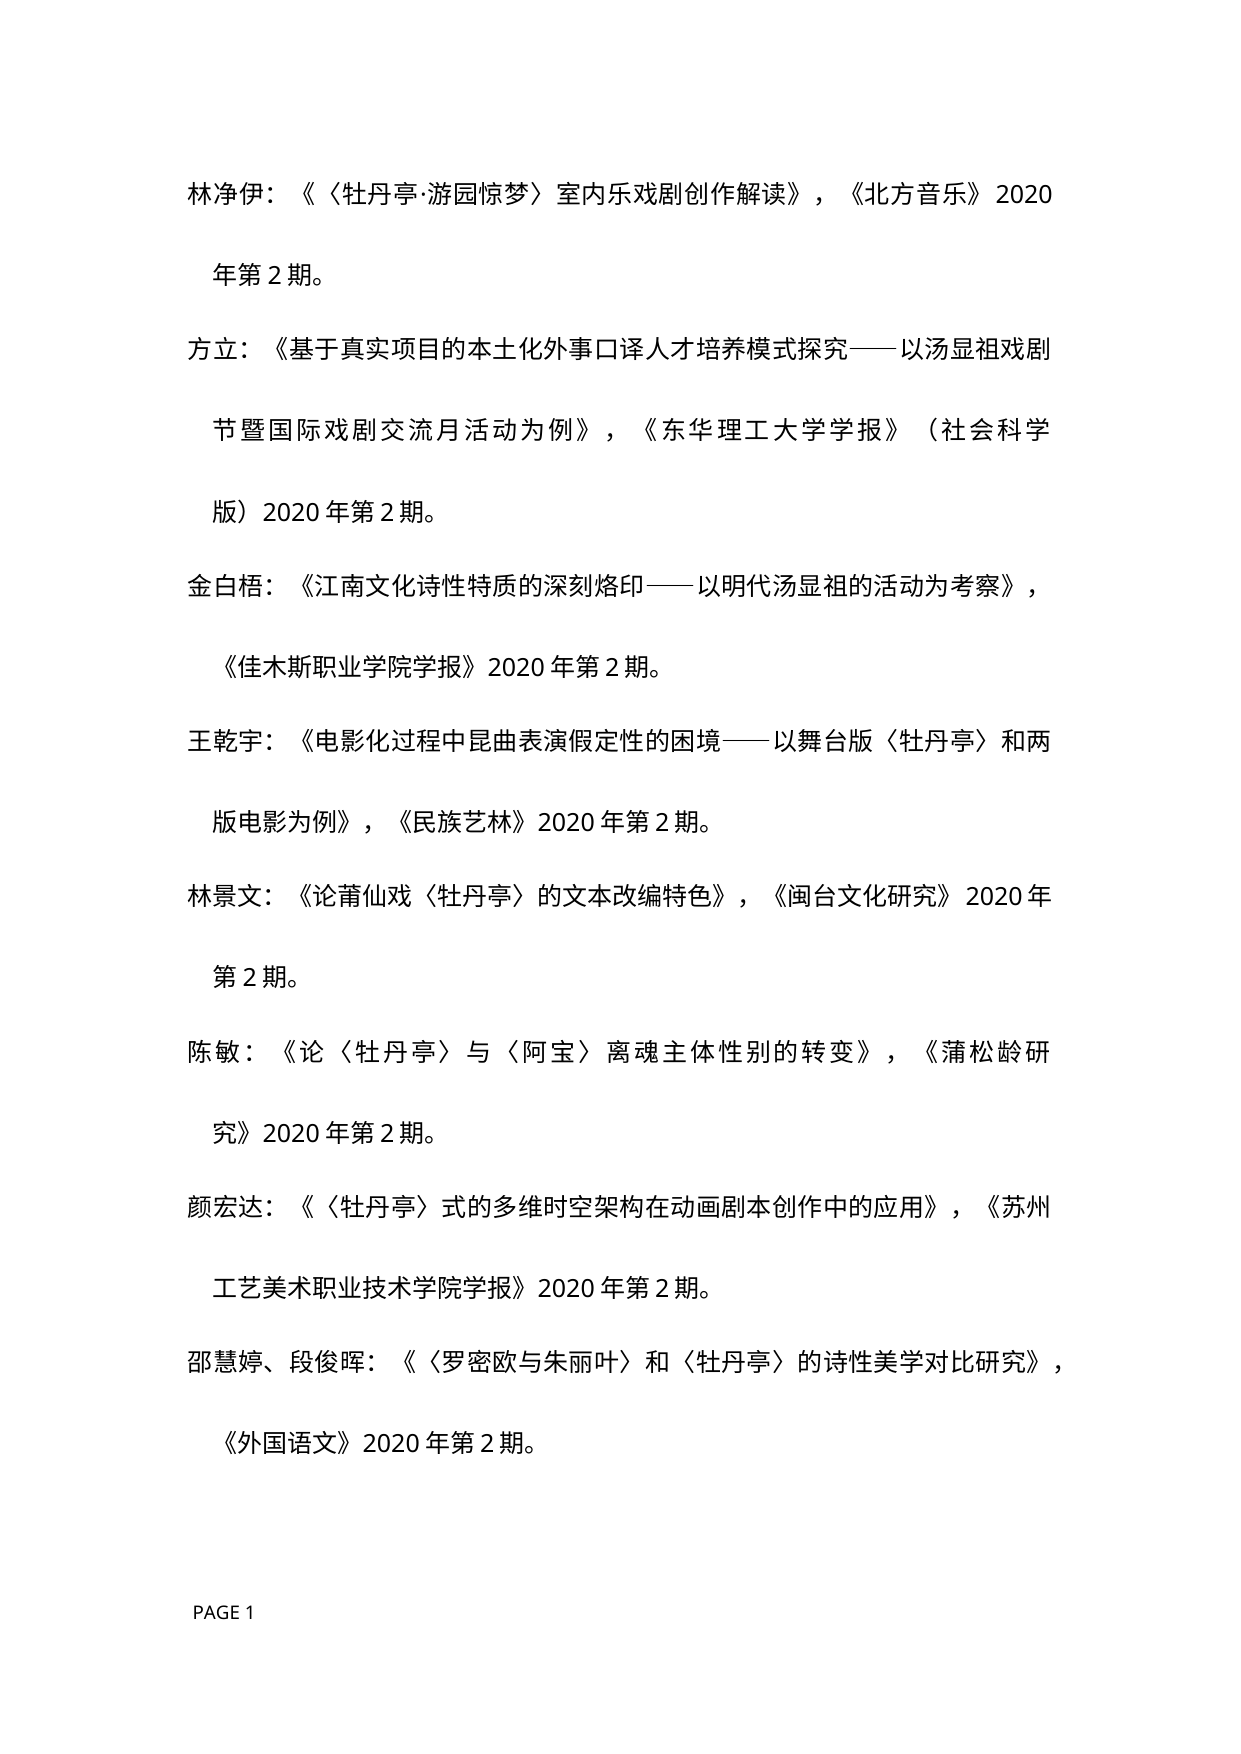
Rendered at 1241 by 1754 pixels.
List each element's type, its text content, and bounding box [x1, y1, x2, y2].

text 邵慧婷、段俊晖：《〈罗密欧与朱丽叶〉和〈牡丹亭〉的诗性美学对比研究》，《外国语文》2020年第2期。 [187, 1328, 1053, 1474]
text 颜宏达：《〈牡丹亭〉式的多维时空架构在动画剧本创作中的应用》，《苏州工艺美术职业技术学院学报》2020年第2期。 [187, 1173, 1053, 1319]
text 林净伊：《〈牡丹亭·游园惊梦〉室内乐戏剧创作解读》，《北方音乐》2020年第2期。 [187, 160, 1053, 306]
text 金白梧：《江南文化诗性特质的深刻烙印——以明代汤显祖的活动为考察》，《佳木斯职业学院学报》2020年第2期。 [187, 552, 1053, 698]
text 王乾宇：《电影化过程中昆曲表演假定性的困境——以舞台版〈牡丹亭〉和两版电影为例》，《民族艺林》2020年第2期。 [187, 707, 1053, 853]
text 方立：《基于真实项目的本土化外事口译人才培养模式探究——以汤显祖戏剧节暨国际戏剧交流月活动为例》，《东华理工大学学报》（社会科学版）2020年第2期。 [187, 315, 1053, 543]
text 陈敏：《论〈牡丹亭〉与〈阿宝〉离魂主体性别的转变》，《蒲松龄研究》2020年第2期。 [187, 1018, 1053, 1164]
text 林景文：《论莆仙戏〈牡丹亭〉的文本改编特色》，《闽台文化研究》2020年第2期。 [187, 862, 1053, 1008]
